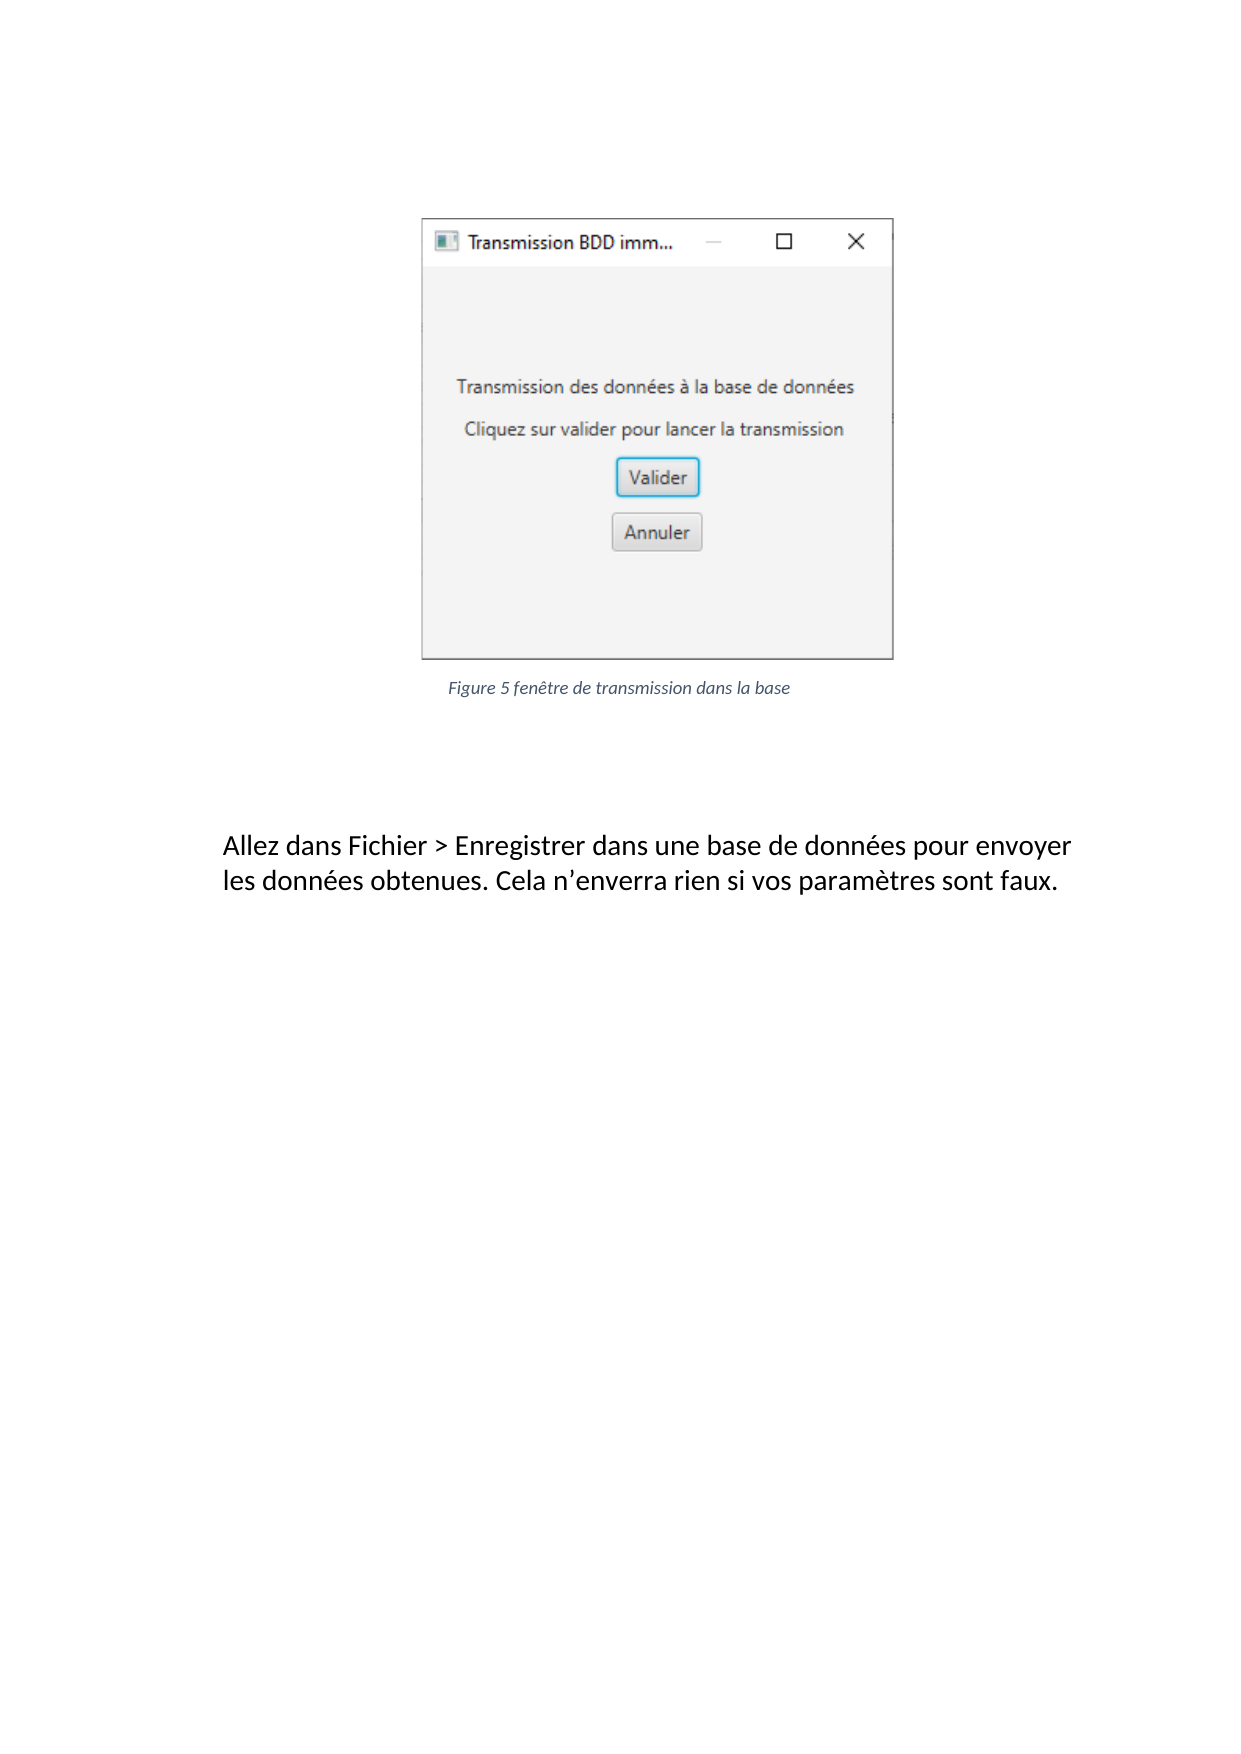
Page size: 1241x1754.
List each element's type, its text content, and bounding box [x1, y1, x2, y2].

picture [421, 218, 894, 660]
list Allez dans Fichier > Enregistrer dans une base de données pour envoyer les données obtenues. Cela n’enverra rien si vos paramètres sont faux. [223, 827, 1093, 898]
text Figure 5 fenêtre de transmission dans la base [148, 676, 1093, 699]
